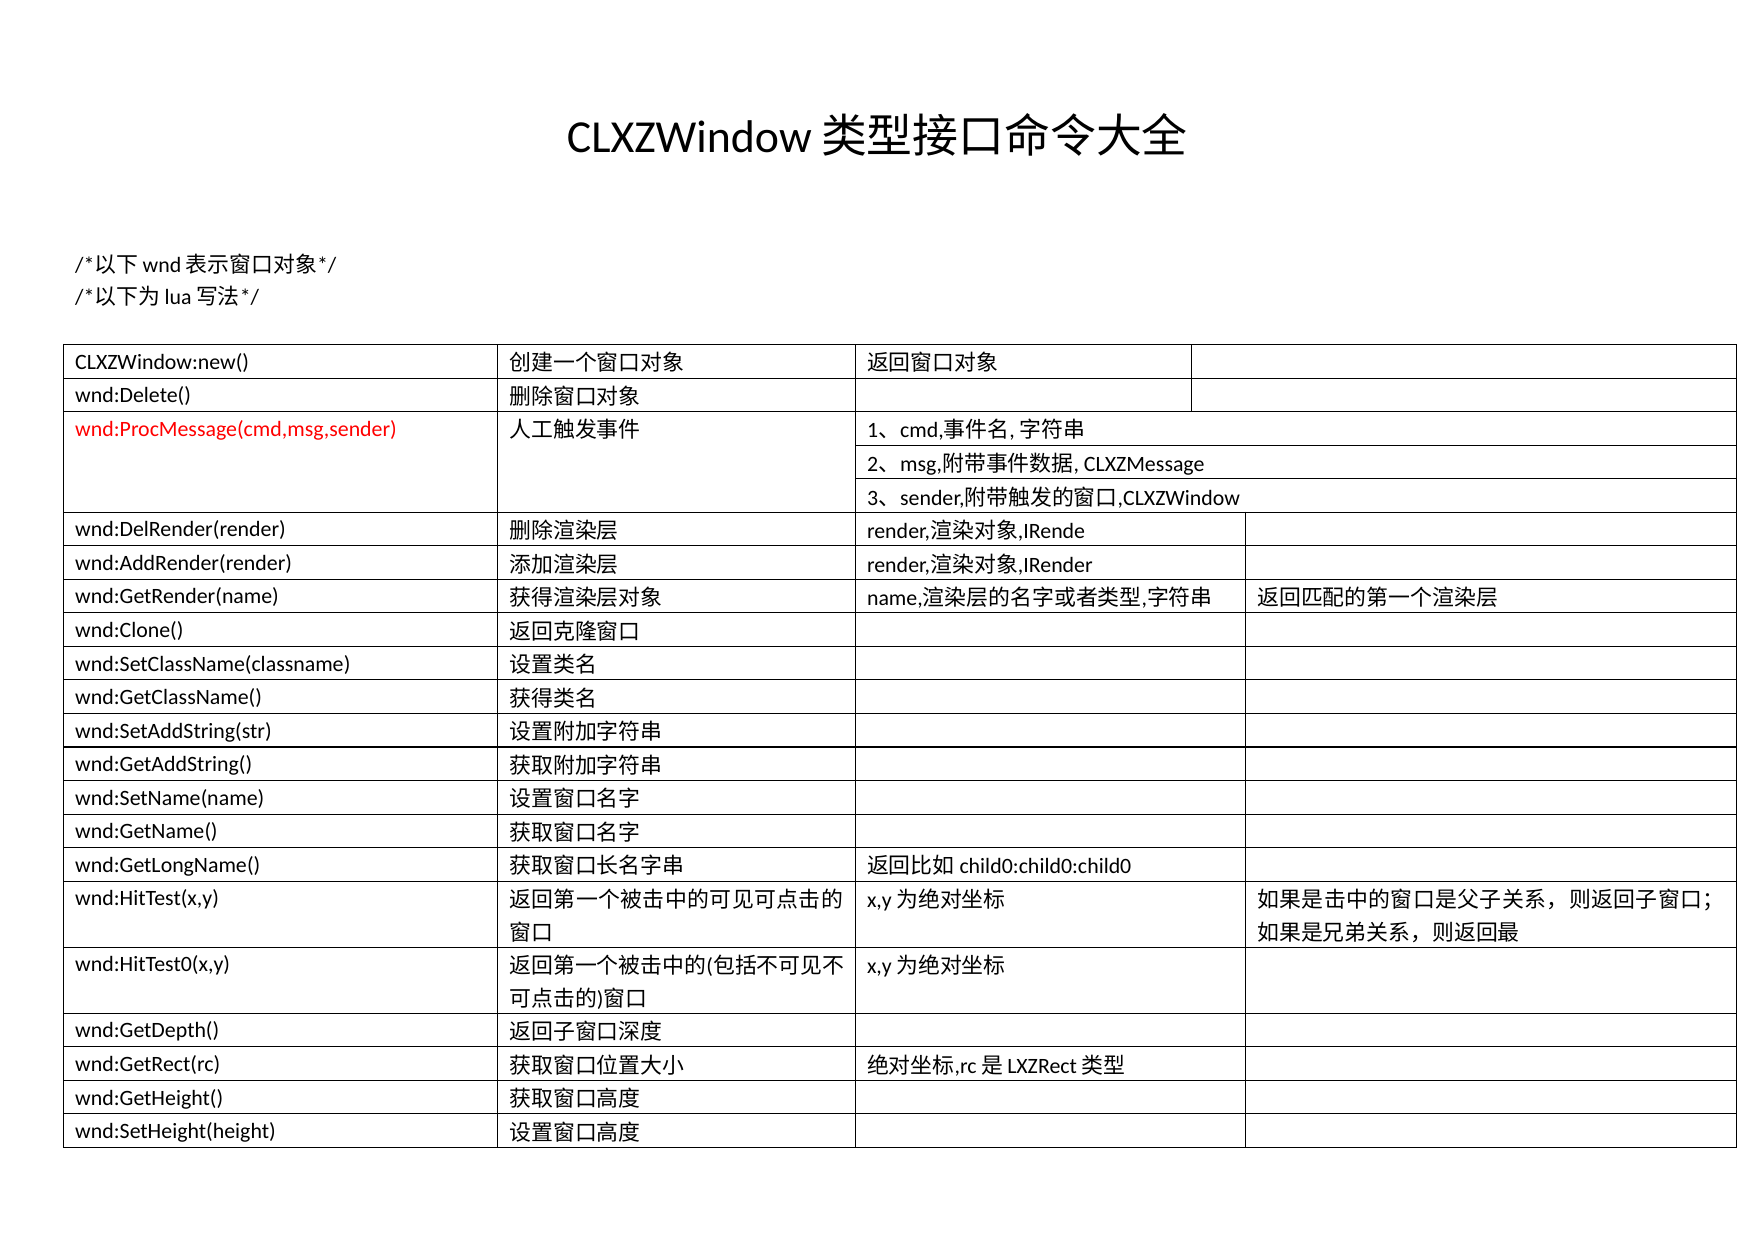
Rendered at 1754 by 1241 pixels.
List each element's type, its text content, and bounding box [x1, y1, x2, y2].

table_cell x,y为绝对坐标 [856, 882, 1245, 947]
table_cell [856, 647, 1245, 679]
table_cell [856, 1114, 1245, 1147]
table_cell wnd:SetHeight(height) [64, 1114, 497, 1147]
text CLXZWindow类型接口命令大全 [75, 84, 1679, 181]
table_cell wnd:AddRender(render) [64, 546, 497, 579]
table_cell [1246, 1047, 1736, 1080]
table_cell [1246, 748, 1736, 780]
table_cell [1246, 680, 1736, 713]
table_cell wnd:GetName() [64, 815, 497, 847]
table_cell wnd:SetAddString(str) [64, 714, 497, 746]
table_cell 绝对坐标,rc是LXZRect类型 [856, 1047, 1245, 1080]
table_cell wnd:Delete() [64, 379, 497, 411]
table_header 返回窗口对象 [856, 345, 1191, 377]
table_cell [1246, 948, 1736, 1013]
table_cell [1246, 815, 1736, 847]
table_cell wnd:SetName(name) [64, 781, 497, 813]
table_cell 2、msg,附带事件数据, CLXZMessage [856, 446, 1736, 478]
table_cell 删除渲染层 [498, 513, 855, 545]
text /*以下wnd表示窗口对象*/ [75, 246, 1679, 279]
table_cell wnd:DelRender(render) [64, 513, 497, 545]
table_cell [1246, 546, 1736, 579]
table_cell 设置窗口高度 [498, 1114, 855, 1147]
table_cell wnd:GetRender(name) [64, 580, 497, 612]
table_cell [856, 748, 1245, 780]
table_cell 如果是击中的窗口是父子关系，则返回子窗口；如果是兄弟关系，则返回最 [1246, 882, 1736, 947]
table_header 创建一个窗口对象 [498, 345, 855, 377]
table_cell [1246, 513, 1736, 545]
table_cell x,y为绝对坐标 [856, 948, 1245, 1013]
table_cell [1246, 1014, 1736, 1046]
table_header [1192, 345, 1736, 377]
table_cell 返回第一个被击中的可见可点击的窗口 [498, 882, 855, 947]
table_cell [1246, 714, 1736, 746]
table_cell 获取窗口名字 [498, 815, 855, 847]
table_cell wnd:Clone() [64, 613, 497, 646]
text /*以下为lua写法*/ [75, 279, 1679, 311]
table_cell [1246, 848, 1736, 881]
table_cell [1246, 613, 1736, 646]
table_cell wnd:GetLongName() [64, 848, 497, 881]
table_cell 获取窗口长名字串 [498, 848, 855, 881]
table_cell [856, 680, 1245, 713]
table_cell wnd:SetClassName(classname) [64, 647, 497, 679]
table_cell wnd:GetAddString() [64, 748, 497, 780]
table_cell wnd:HitTest(x,y) [64, 882, 497, 947]
table_cell 删除窗口对象 [498, 379, 855, 411]
table_cell wnd:GetDepth() [64, 1014, 497, 1046]
table_cell 获得类名 [498, 680, 855, 713]
table_header CLXZWindow:new() [64, 345, 497, 377]
table_cell 返回比如 child0:child0:child0 [856, 848, 1245, 881]
table_cell [856, 1081, 1245, 1113]
table_cell 获取附加字符串 [498, 748, 855, 780]
table_cell 获得渲染层对象 [498, 580, 855, 612]
table_cell 添加渲染层 [498, 546, 855, 579]
table_cell [1246, 1081, 1736, 1113]
table_cell wnd:GetRect(rc) [64, 1047, 497, 1080]
table_cell render,渲染对象,IRender [856, 546, 1245, 579]
table_cell 返回第一个被击中的(包括不可见不可点击的)窗口 [498, 948, 855, 1013]
table_cell [1246, 647, 1736, 679]
table_cell 1、cmd,事件名, 字符串 [856, 412, 1736, 444]
table_cell [856, 815, 1245, 847]
table_cell wnd:HitTest0(x,y) [64, 948, 497, 1013]
table_cell wnd:GetHeight() [64, 1081, 497, 1113]
table_cell wnd:GetClassName() [64, 680, 497, 713]
table_cell [1246, 1114, 1736, 1147]
table_cell 返回克隆窗口 [498, 613, 855, 646]
table_cell render,渲染对象,IRende [856, 513, 1245, 545]
table_cell 获取窗口位置大小 [498, 1047, 855, 1080]
table_cell 设置类名 [498, 647, 855, 679]
table_cell 设置附加字符串 [498, 714, 855, 746]
table_cell [1246, 781, 1736, 813]
table_cell [856, 714, 1245, 746]
table_cell [856, 613, 1245, 646]
table_cell 获取窗口高度 [498, 1081, 855, 1113]
table_cell [856, 781, 1245, 813]
table_cell wnd:ProcMessage(cmd,msg,sender) [64, 412, 497, 512]
table_cell 设置窗口名字 [498, 781, 855, 813]
table_cell 返回匹配的第一个渲染层 [1246, 580, 1736, 612]
table_cell [856, 379, 1191, 411]
table_cell [1192, 379, 1736, 411]
table_cell name,渲染层的名字或者类型,字符串 [856, 580, 1245, 612]
table_cell [856, 1014, 1245, 1046]
table_cell 返回子窗口深度 [498, 1014, 855, 1046]
table_cell 3、sender,附带触发的窗口,CLXZWindow [856, 479, 1736, 512]
table_cell 人工触发事件 [498, 412, 855, 512]
